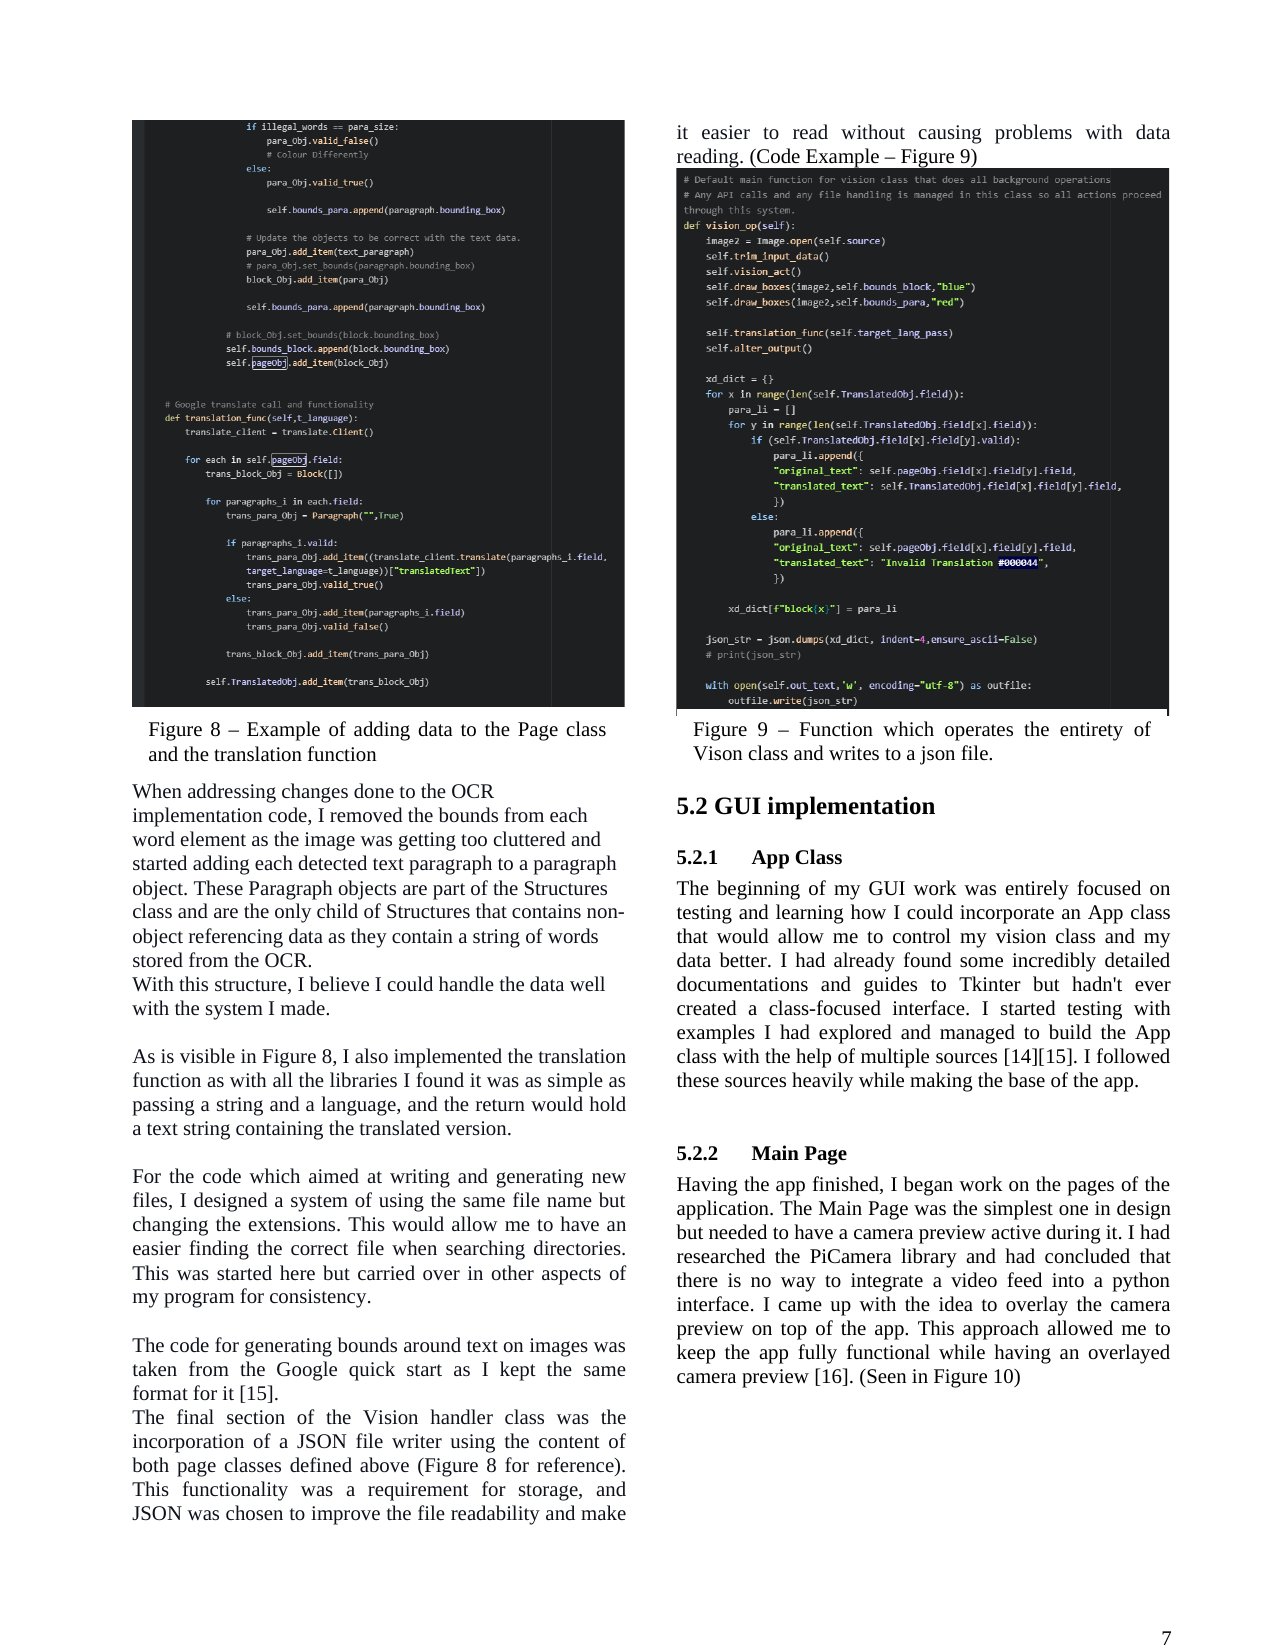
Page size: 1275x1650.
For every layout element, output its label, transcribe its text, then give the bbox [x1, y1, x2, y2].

picture [132, 120, 625, 707]
text For the code which aimed at writing and generating new files, I designed a system of using the same file name but changing the extensions. This would allow me to have an easier finding the correct file when searching directories. This was started here but carried over in other aspects of my program for consistency. [132, 1164, 627, 1308]
text Having the app finished, I began work on the pages of the application. The Main Page was the simplest one in design but needed to have a camera preview active during it. I had researched the PiCamera library and had concluded that there is no way to integrate a video feed into a python interface. I came up with the idea to overlay the camera preview on top of the app. This approach allowed me to keep the app fully functional while having an overlayed camera preview [16]. (Seen in Figure 10) [676, 1171, 1171, 1388]
text With this structure, I believe I could handle the data well with the system I made. [132, 972, 627, 1020]
picture [676, 168, 1170, 716]
subtitle App Class [676, 845, 1171, 869]
subtitle GUI implementation [676, 788, 1171, 820]
text The final section of the Vision handler class was the incorporation of a JSON file writer using the content of both page classes defined above (Figure 8 for reference). This functionality was a requirement for storage, and JSON was chosen to improve the file readability and make it easier to read without causing problems with data reading. (Code Example – Figure 9) [132, 1405, 627, 1525]
subtitle Main Page [676, 1141, 1171, 1165]
text The beginning of my GUI work was entirely focused on testing and learning how I could incorporate an App class that would allow me to control my vision class and my data better. I had already found some incredibly detailed documentations and guides to Tkinter but hadn't ever created a class-focused interface. I started testing with examples I had explored and managed to build the App class with the help of multiple sources [14][15]. I followed these sources heavily while making the base of the app. [676, 876, 1171, 1092]
text As is visible in Figure 8, I also implemented the translation function as with all the libraries I found it was as simple as passing a string and a language, and the return would hold a text string containing the translated version. [132, 1044, 627, 1140]
text The code for generating bounds around text on images was taken from the Google quick start as I kept the same format for it [15]. [132, 1333, 627, 1405]
text The final section of the Vision handler class was the incorporation of a JSON file writer using the content of both page classes defined above (Figure 8 for reference). This functionality was a requirement for storage, and JSON was chosen to improve the file readability and make it easier to read without causing problems with data reading. (Code Example – Figure 9) [676, 120, 1171, 168]
text When addressing changes done to the OCR implementation code, I removed the bounds from each word element as the image was getting too cluttered and started adding each detected text paragraph to a paragraph object. These Paragraph objects are part of the Structures class and are the only child of Structures that contains non-object referencing data as they contain a string of words stored from the OCR. [132, 779, 627, 972]
